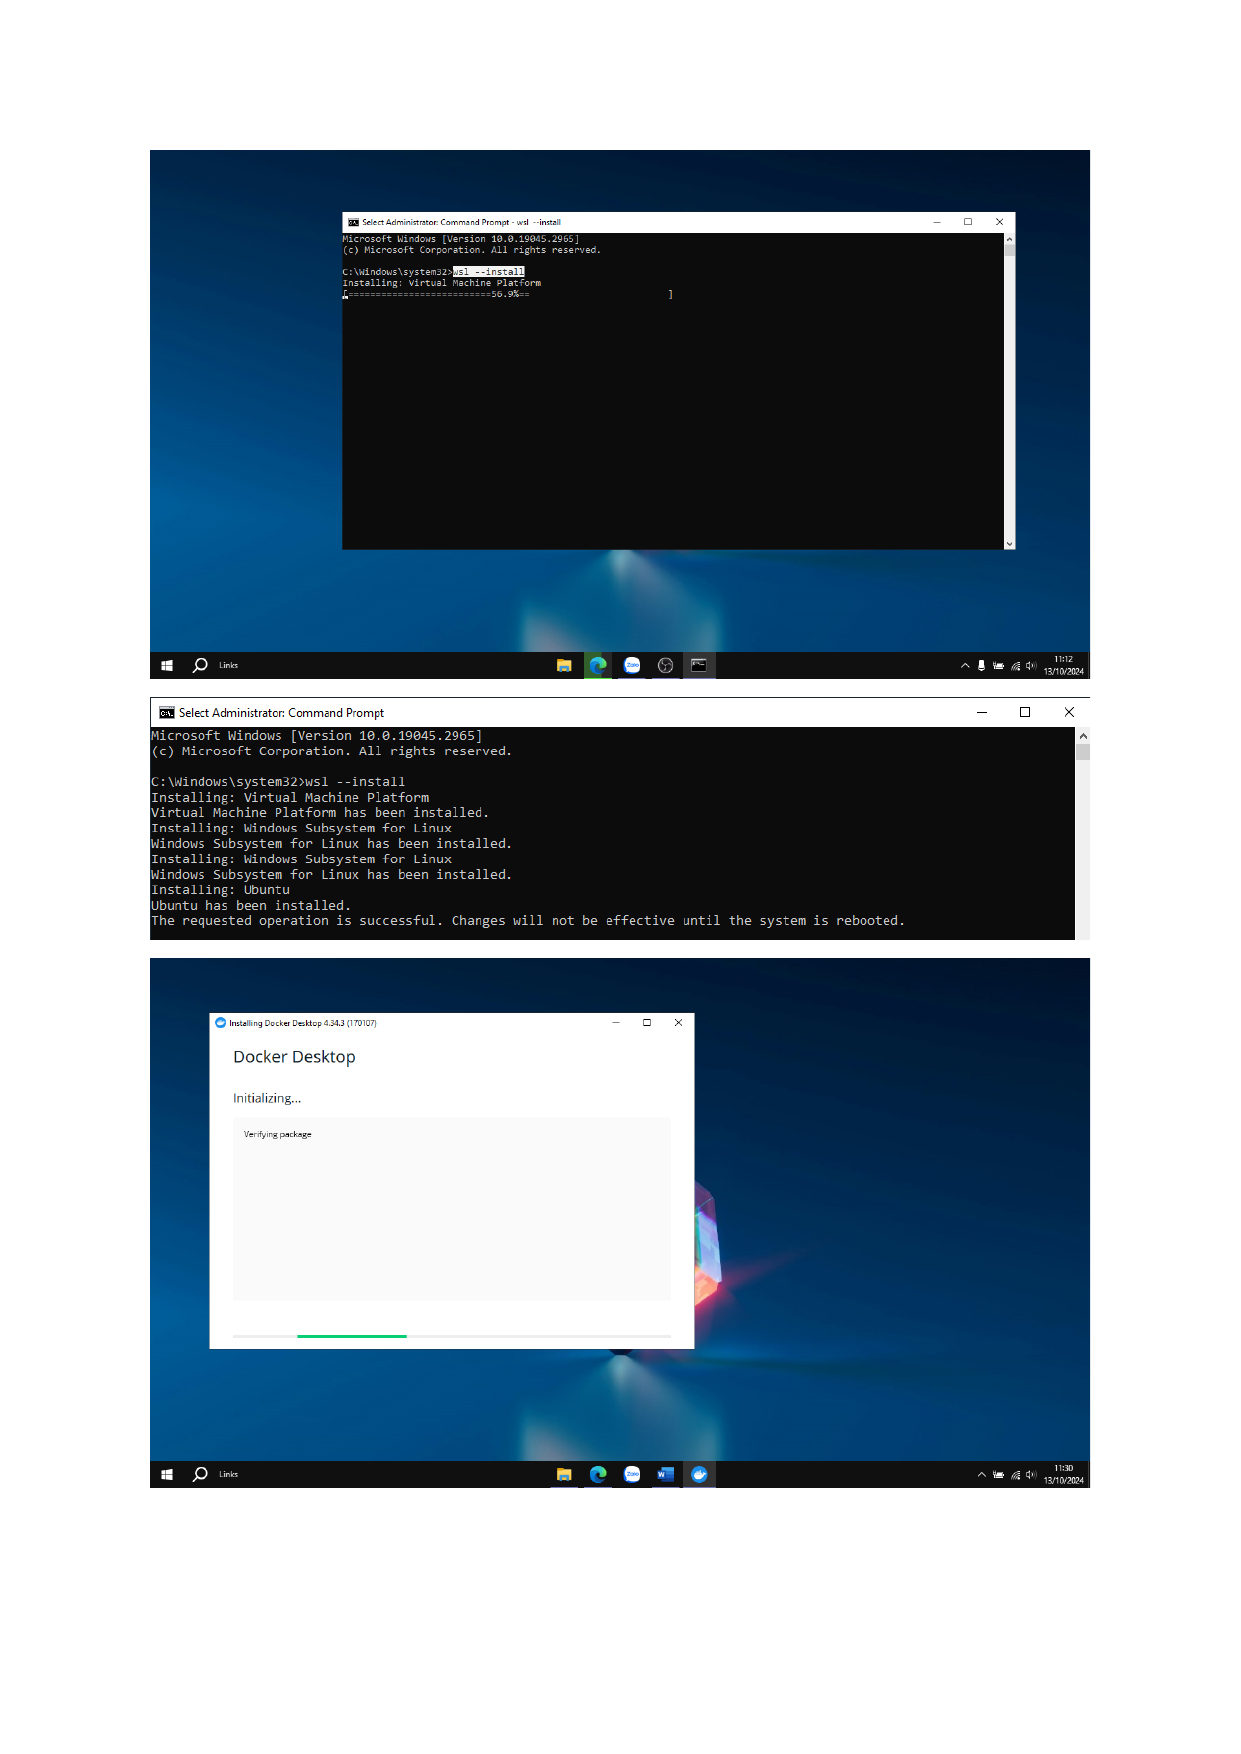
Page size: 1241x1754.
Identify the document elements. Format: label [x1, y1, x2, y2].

picture [150, 150, 1091, 679]
picture [150, 697, 1091, 940]
picture [150, 958, 1091, 1488]
